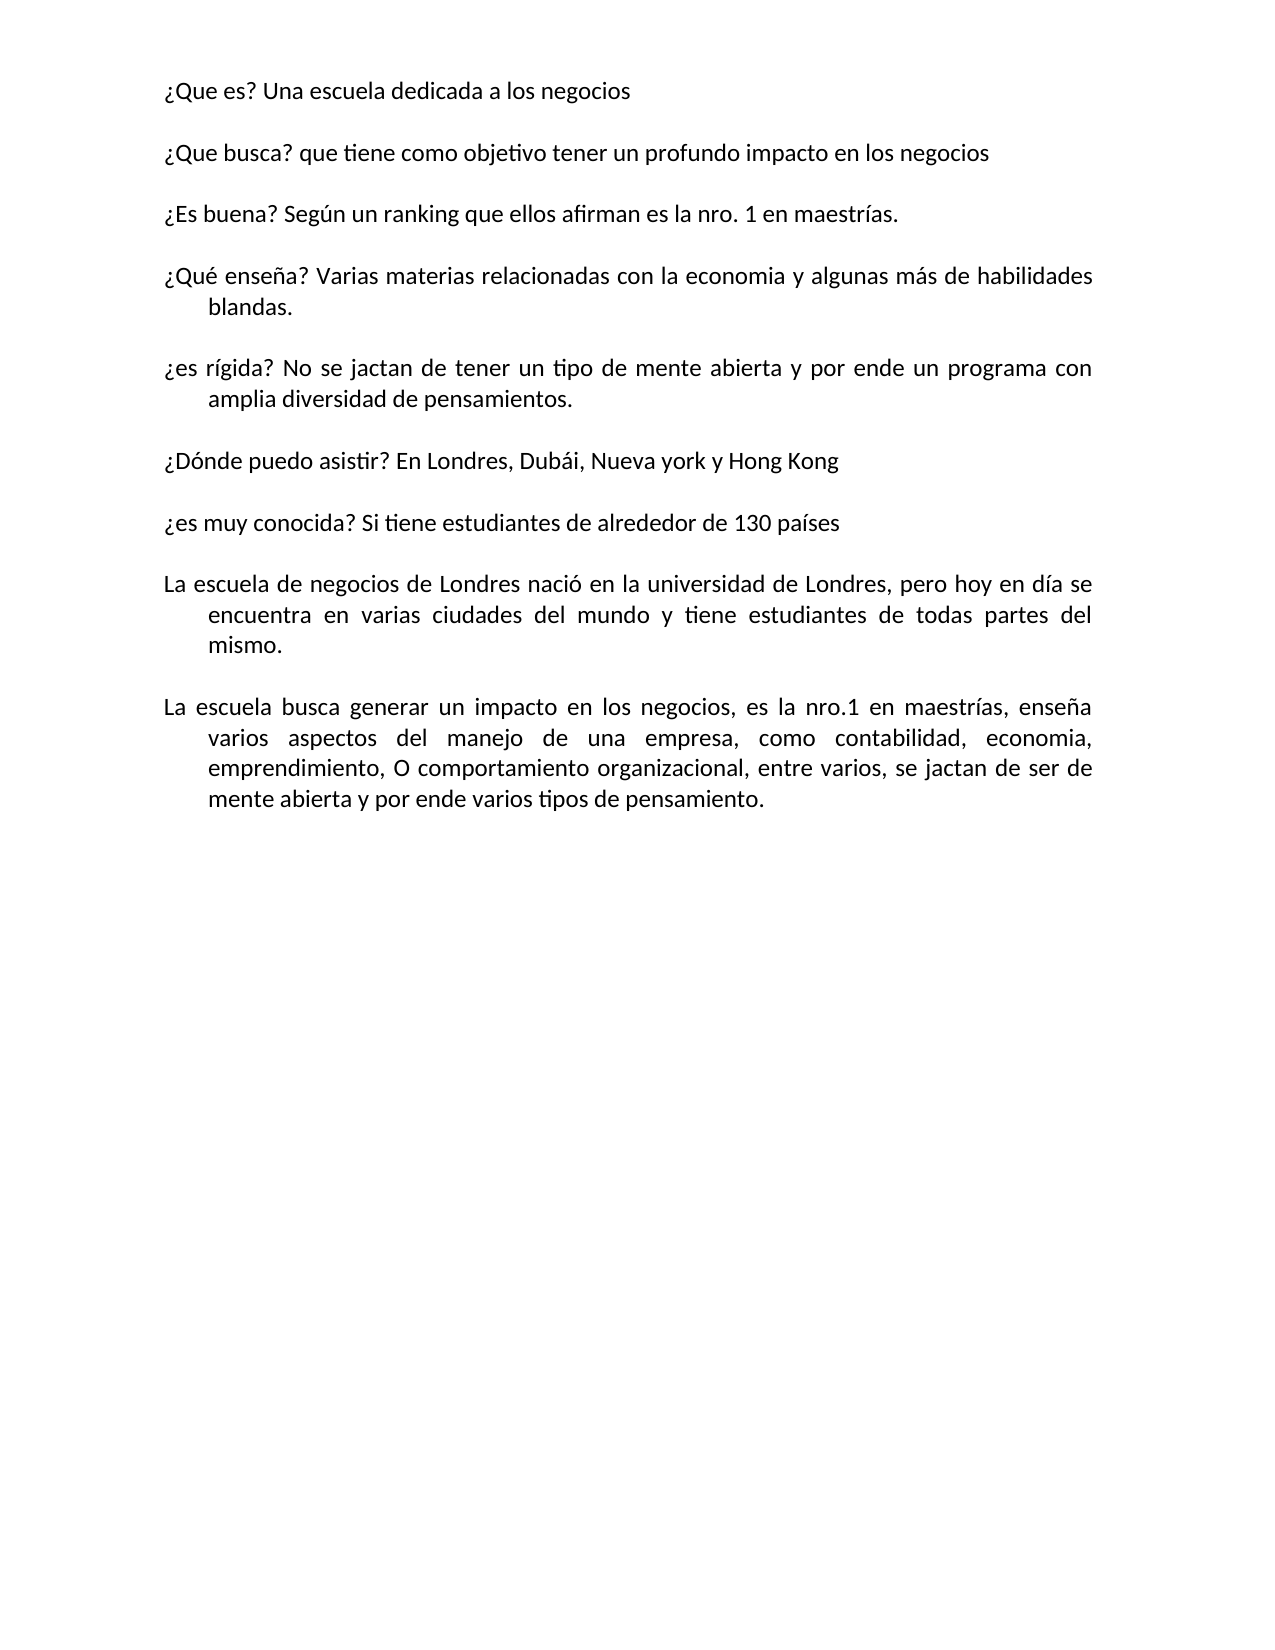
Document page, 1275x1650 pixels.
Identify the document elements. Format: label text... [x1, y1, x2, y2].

text ¿es rígida? No se jactan de tener un tipo de mente abierta y por ende un programa con amplia diversidad de pensamientos. [164, 353, 1094, 414]
text ¿Es buena? Según un ranking que ellos afirman es la nro. 1 en maestrías. [164, 198, 1094, 229]
text ¿es muy conocida? Si tiene estudiantes de alrededor de 130 países [164, 507, 1094, 537]
text La escuela busca generar un impacto en los negocios, es la nro.1 en maestrías, enseña varios aspectos del manejo de una empresa, como contabilidad, economia, emprendimiento, O comportamiento organizacional, entre varios, se jactan de ser de mente abierta y por ende varios tipos de pensamiento. [164, 691, 1094, 813]
text ¿Que busca? que tiene como objetivo tener un profundo impacto en los negocios [164, 137, 1094, 167]
text ¿Que es? Una escuela dedicada a los negocios [164, 75, 1094, 106]
text ¿Dónde puedo asistir? En Londres, Dubái, Nueva york y Hong Kong [164, 445, 1094, 475]
text ¿Qué enseña? Varias materias relacionadas con la economia y algunas más de habilidades blandas. [164, 260, 1094, 321]
text La escuela de negocios de Londres nació en la universidad de Londres, pero hoy en día se encuentra en varias ciudades del mundo y tiene estudiantes de todas partes del mismo. [164, 568, 1094, 660]
